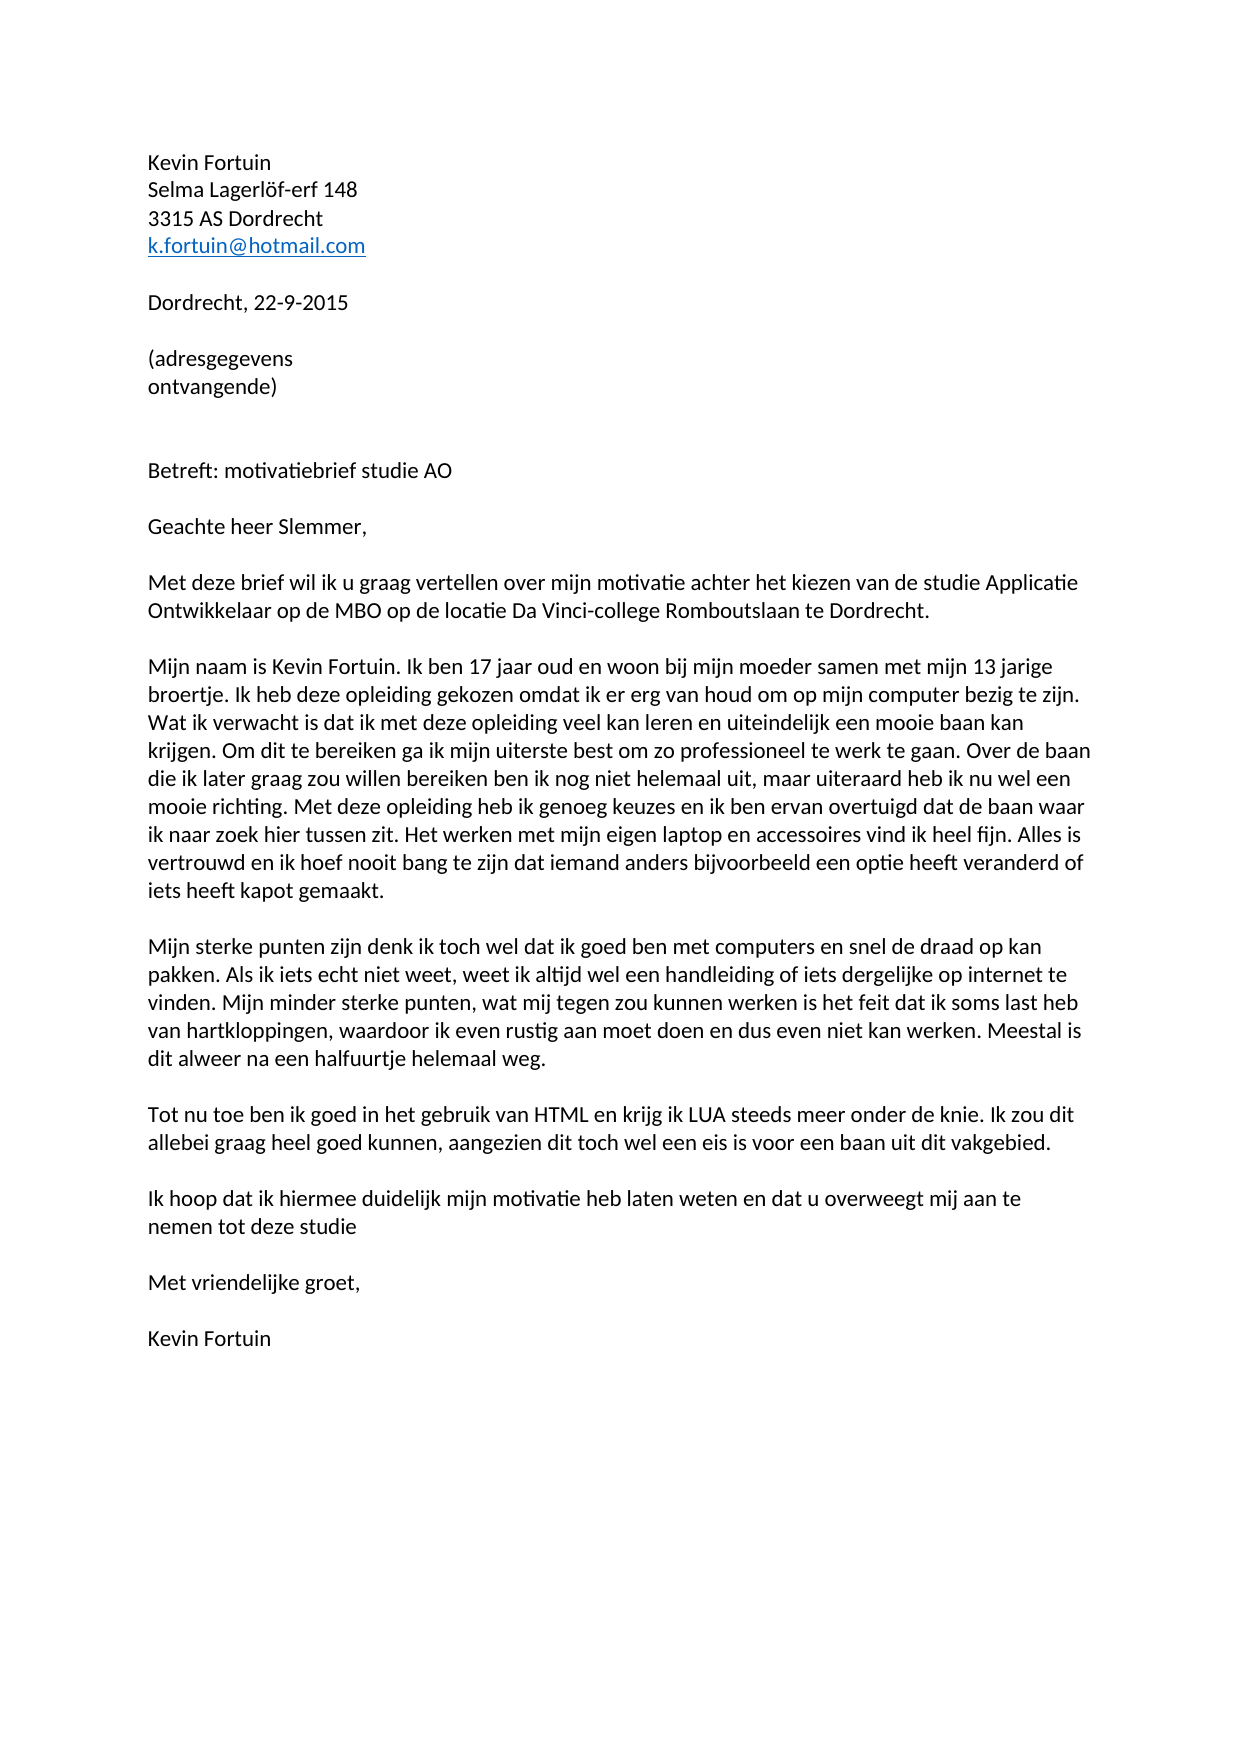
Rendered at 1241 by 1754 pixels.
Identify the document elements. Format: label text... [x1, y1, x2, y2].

text Tot nu toe ben ik goed in het gebruik van HTML en krijg ik LUA steeds meer onder de knie. Ik zou dit allebei graag heel goed kunnen, aangezien dit toch wel een eis is voor een baan uit dit vakgebied. [148, 1100, 1093, 1156]
text Mijn naam is Kevin Fortuin. Ik ben 17 jaar oud en woon bij mijn moeder samen met mijn 13 jarige broertje. Ik heb deze opleiding gekozen omdat ik er erg van houd om op mijn computer bezig te zijn. Wat ik verwacht is dat ik met deze opleiding veel kan leren en uiteindelijk een mooie baan kan krijgen. Om dit te bereiken ga ik mijn uiterste best om zo professioneel te werk te gaan. Over de baan die ik later graag zou willen bereiken ben ik nog niet helemaal uit, maar uiteraard heb ik nu wel een mooie richting. Met deze opleiding heb ik genoeg keuzes en ik ben ervan overtuigd dat de baan waar ik naar zoek hier tussen zit. Het werken met mijn eigen laptop en accessoires vind ik heel fijn. Alles is vertrouwd en ik hoef nooit bang te zijn dat iemand anders bijvoorbeeld een optie heeft veranderd of iets heeft kapot gemaakt. [148, 652, 1093, 904]
text Selma Lagerlöf-erf 148 [148, 176, 1093, 204]
text k.fortuin@hotmail.com [148, 232, 1093, 260]
text 3315 AS Dordrecht [148, 204, 1093, 232]
text Geachte heer Slemmer, [148, 512, 1093, 540]
text Ik hoop dat ik hiermee duidelijk mijn motivatie heb laten weten en dat u overweegt mij aan te nemen tot deze studie [148, 1184, 1093, 1240]
text Met vriendelijke groet, [148, 1268, 1093, 1296]
text Dordrecht, 22-9-2015 [148, 288, 1093, 316]
text Mijn sterke punten zijn denk ik toch wel dat ik goed ben met computers en snel de draad op kan pakken. Als ik iets echt niet weet, weet ik altijd wel een handleiding of iets dergelijke op internet te vinden. Mijn minder sterke punten, wat mij tegen zou kunnen werken is het feit dat ik soms last heb van hartkloppingen, waardoor ik even rustig aan moet doen en dus even niet kan werken. Meestal is dit alweer na een halfuurtje helemaal weg. [148, 932, 1093, 1072]
text Kevin Fortuin [148, 1324, 1093, 1352]
text (adresgegevens [148, 344, 1093, 372]
text Met deze brief wil ik u graag vertellen over mijn motivatie achter het kiezen van de studie Applicatie Ontwikkelaar op de MBO op de locatie Da Vinci-college Romboutslaan te Dordrecht. [148, 568, 1093, 624]
text Kevin Fortuin [148, 148, 1093, 176]
text Betreft: motivatiebrief studie AO [148, 456, 1093, 484]
text ontvangende) [148, 372, 1093, 400]
